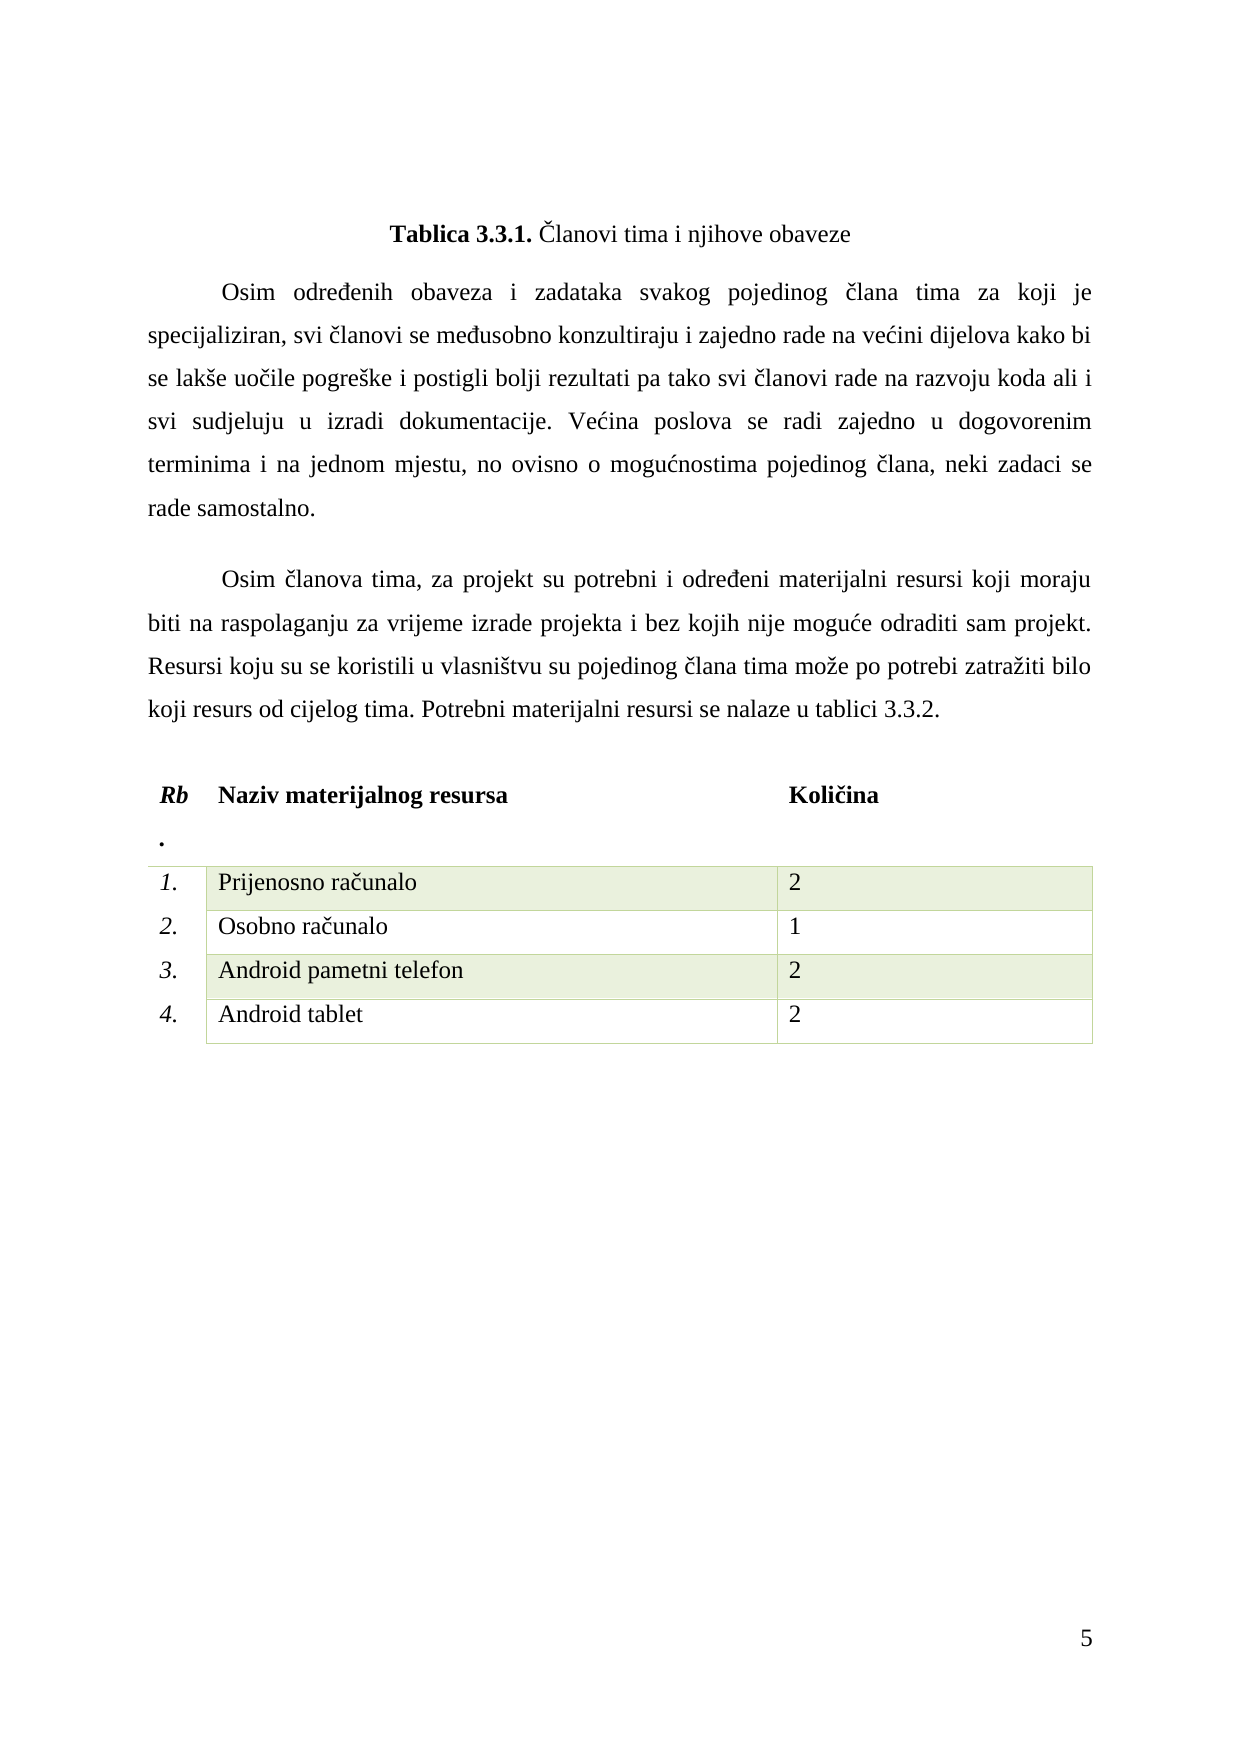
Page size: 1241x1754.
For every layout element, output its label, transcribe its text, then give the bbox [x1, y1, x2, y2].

text Osim određenih obaveza i zadataka svakog pojedinog člana tima za koji je specijaliziran, svi članovi se međusobno konzultiraju i zajedno rade na većini dijelova kako bi se lakše uočile pogreške i postigli bolji rezultati pa tako svi članovi rade na razvoju koda ali i svi sudjeluju u izradi dokumentacije. Većina poslova se radi zajedno u dogovorenim terminima i na jednom mjestu, no ovisno o mogućnostima pojedinog člana, neki zadaci se rade samostalno. [148, 277, 1093, 521]
table_cell 4. [148, 999, 206, 1042]
table_cell 3. [148, 954, 206, 998]
table_cell 2 [778, 867, 1092, 910]
table_cell 1. [148, 867, 206, 910]
table_cell 2 [778, 955, 1092, 998]
table_header Rb. [148, 780, 207, 866]
table_header Količina [778, 780, 1092, 866]
table_cell 2 [778, 1000, 1092, 1042]
table_cell Prijenosno računalo [207, 867, 777, 910]
table_cell 1 [778, 911, 1092, 954]
table_cell Android pametni telefon [207, 955, 777, 998]
table_header Naziv materijalnog resursa [207, 780, 777, 866]
table_cell 2. [148, 910, 206, 954]
table_cell Android tablet [207, 1000, 777, 1042]
table_cell Osobno računalo [207, 911, 777, 954]
text Osim članova tima, za projekt su potrebni i određeni materijalni resursi koji moraju biti na raspolaganju za vrijeme izrade projekta i bez kojih nije moguće odraditi sam projekt. Resursi koju su se koristili u vlasništvu su pojedinog člana tima može po potrebi zatražiti bilo koji resurs od cijelog tima. Potrebni materijalni resursi se nalaze u tablici 3.3.2. [148, 564, 1093, 723]
text Tablica 3.3.1. Članovi tima i njihove obaveze [148, 219, 1093, 248]
